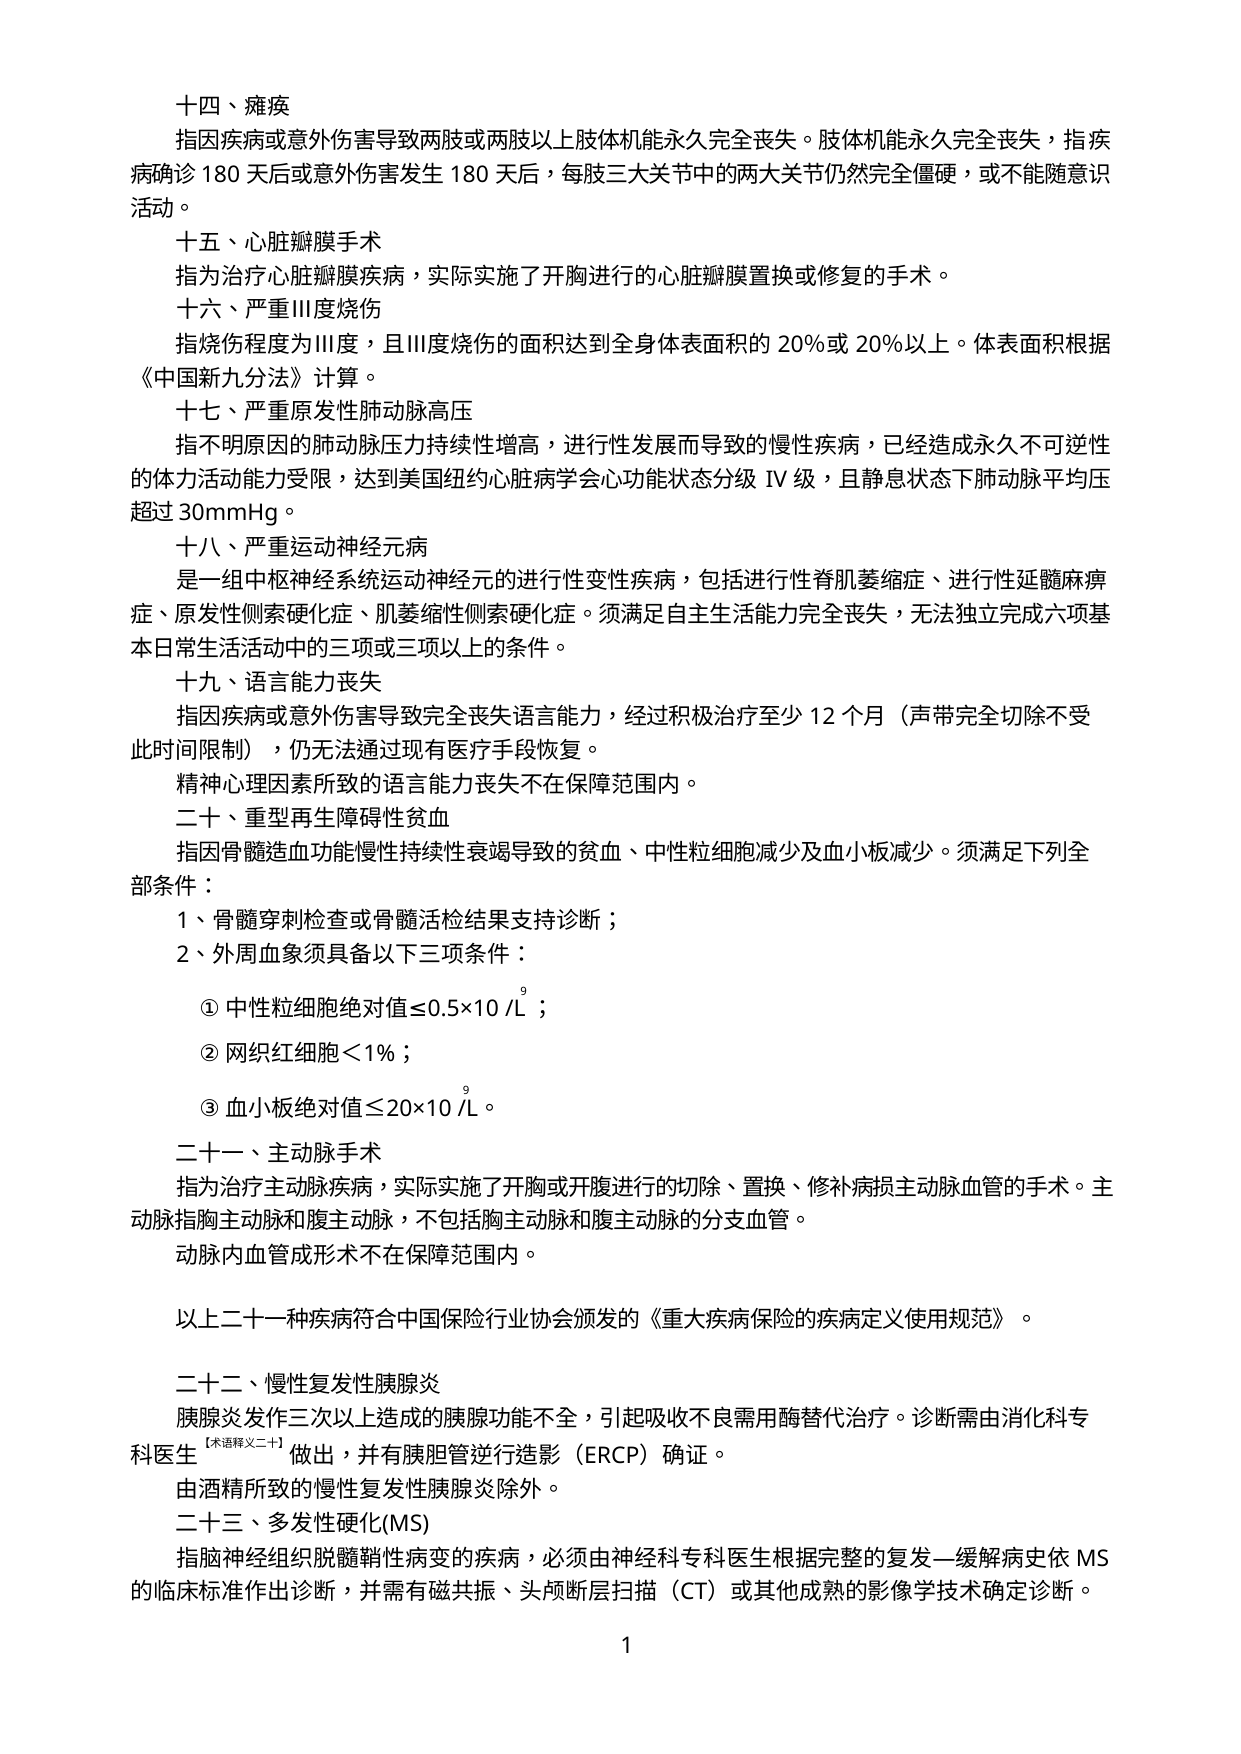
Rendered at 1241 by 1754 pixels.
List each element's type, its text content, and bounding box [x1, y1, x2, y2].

text 精神心理因素所致的语言能力丧失不在保障范围内。二十、重型再生障碍性贫血 [176, 768, 703, 833]
text 指为治疗心脏瓣膜疾病，实际实施了开胸进行的心脏瓣膜置换或修复的手术。十六、严重Ⅲ度烧伤 [176, 260, 956, 325]
text ① 中性粒细胞绝对值≤0.5×10 /L ； [199, 997, 1134, 1022]
text 指因疾病或意外伤害导致两肢或两肢以上肢体机能永久完全丧失。肢体机能永久完全丧失，指疾病确诊 180 天后或意外伤害发生 180 天后，每肢三大关节中的两大关节仍然完全僵硬，或不能随意识活动。 [130, 124, 1111, 223]
text 是一组中枢神经系统运动神经元的进行性变性疾病，包括进行性脊肌萎缩症、进行性延髓麻痹症、原发性侧索硬化症、肌萎缩性侧索硬化症。须满足自主生活能力完全丧失，无法独立完成六项基本日常生活活动中的三项或三项以上的条件。 [130, 564, 1112, 663]
text 指烧伤程度为Ⅲ度，且Ⅲ度烧伤的面积达到全身体表面积的 20％或 20％以上。体表面积根据 [176, 328, 1134, 359]
text 十八、严重运动神经元病 [176, 531, 1134, 562]
text ③ 血小板绝对值≤20×10 /L。 [199, 1096, 1134, 1121]
text 十四、瘫痪 [176, 90, 1134, 122]
text 指为治疗主动脉疾病，实际实施了开胸或开腹进行的切除、置换、修补病损主动脉血管的手术。主动脉指胸主动脉和腹主动脉，不包括胸主动脉和腹主动脉的分支血管。 [130, 1170, 1123, 1235]
text 1、骨髓穿刺检查或骨髓活检结果支持诊断； [176, 904, 1134, 936]
text 十七、严重原发性肺动脉高压 [176, 395, 1134, 426]
text 以上二十一种疾病符合中国保险行业协会颁发的《重大疾病保险的疾病定义使用规范》。二十二、慢性复发性胰腺炎 [176, 1270, 1058, 1399]
text 指因骨髓造血功能慢性持续性衰竭导致的贫血、中性粒细胞减少及血小板减少。须满足下列全部条件： [130, 836, 1111, 901]
text ② 网织红细胞＜1%； [199, 1037, 1134, 1069]
text 指因疾病或意外伤害导致完全丧失语言能力，经过积极治疗至少 12 个月（声带完全切除不受此时间限制），仍无法通过现有医疗手段恢复。 [130, 700, 1112, 765]
text 动脉内血管成形术不在保障范围内。 [176, 1238, 1134, 1270]
text 由酒精所致的慢性复发性胰腺炎除外。二十三、多发性硬化(MS) [176, 1473, 566, 1538]
text 十五、心脏瓣膜手术 [176, 226, 1134, 257]
text 二十一、主动脉手术 [176, 1137, 1134, 1168]
text 十九、语言能力丧失 [176, 666, 1134, 697]
text 2、外周血象须具备以下三项条件： [176, 938, 1134, 969]
text 胰腺炎发作三次以上造成的胰腺功能不全，引起吸收不良需用酶替代治疗。诊断需由消化科专科医生【术语释义二十】做出，并有胰胆管逆行造影（ERCP）确证。 [130, 1402, 1111, 1470]
text 指不明原因的肺动脉压力持续性增高，进行性发展而导致的慢性疾病，已经造成永久不可逆性的体力活动能力受限，达到美国纽约心脏病学会心功能状态分级 IV 级，且静息状态下肺动脉平均压超过 30mmHg。 [130, 429, 1112, 528]
text 《中国新九分法》计算。 [130, 361, 1134, 393]
text 指脑神经组织脱髓鞘性病变的疾病，必须由神经科专科医生根据完整的复发—缓解病史依 MS 的临床标准作出诊断，并需有磁共振、头颅断层扫描（CT）或其他成熟的影像学技术确定诊断。 [130, 1541, 1111, 1606]
